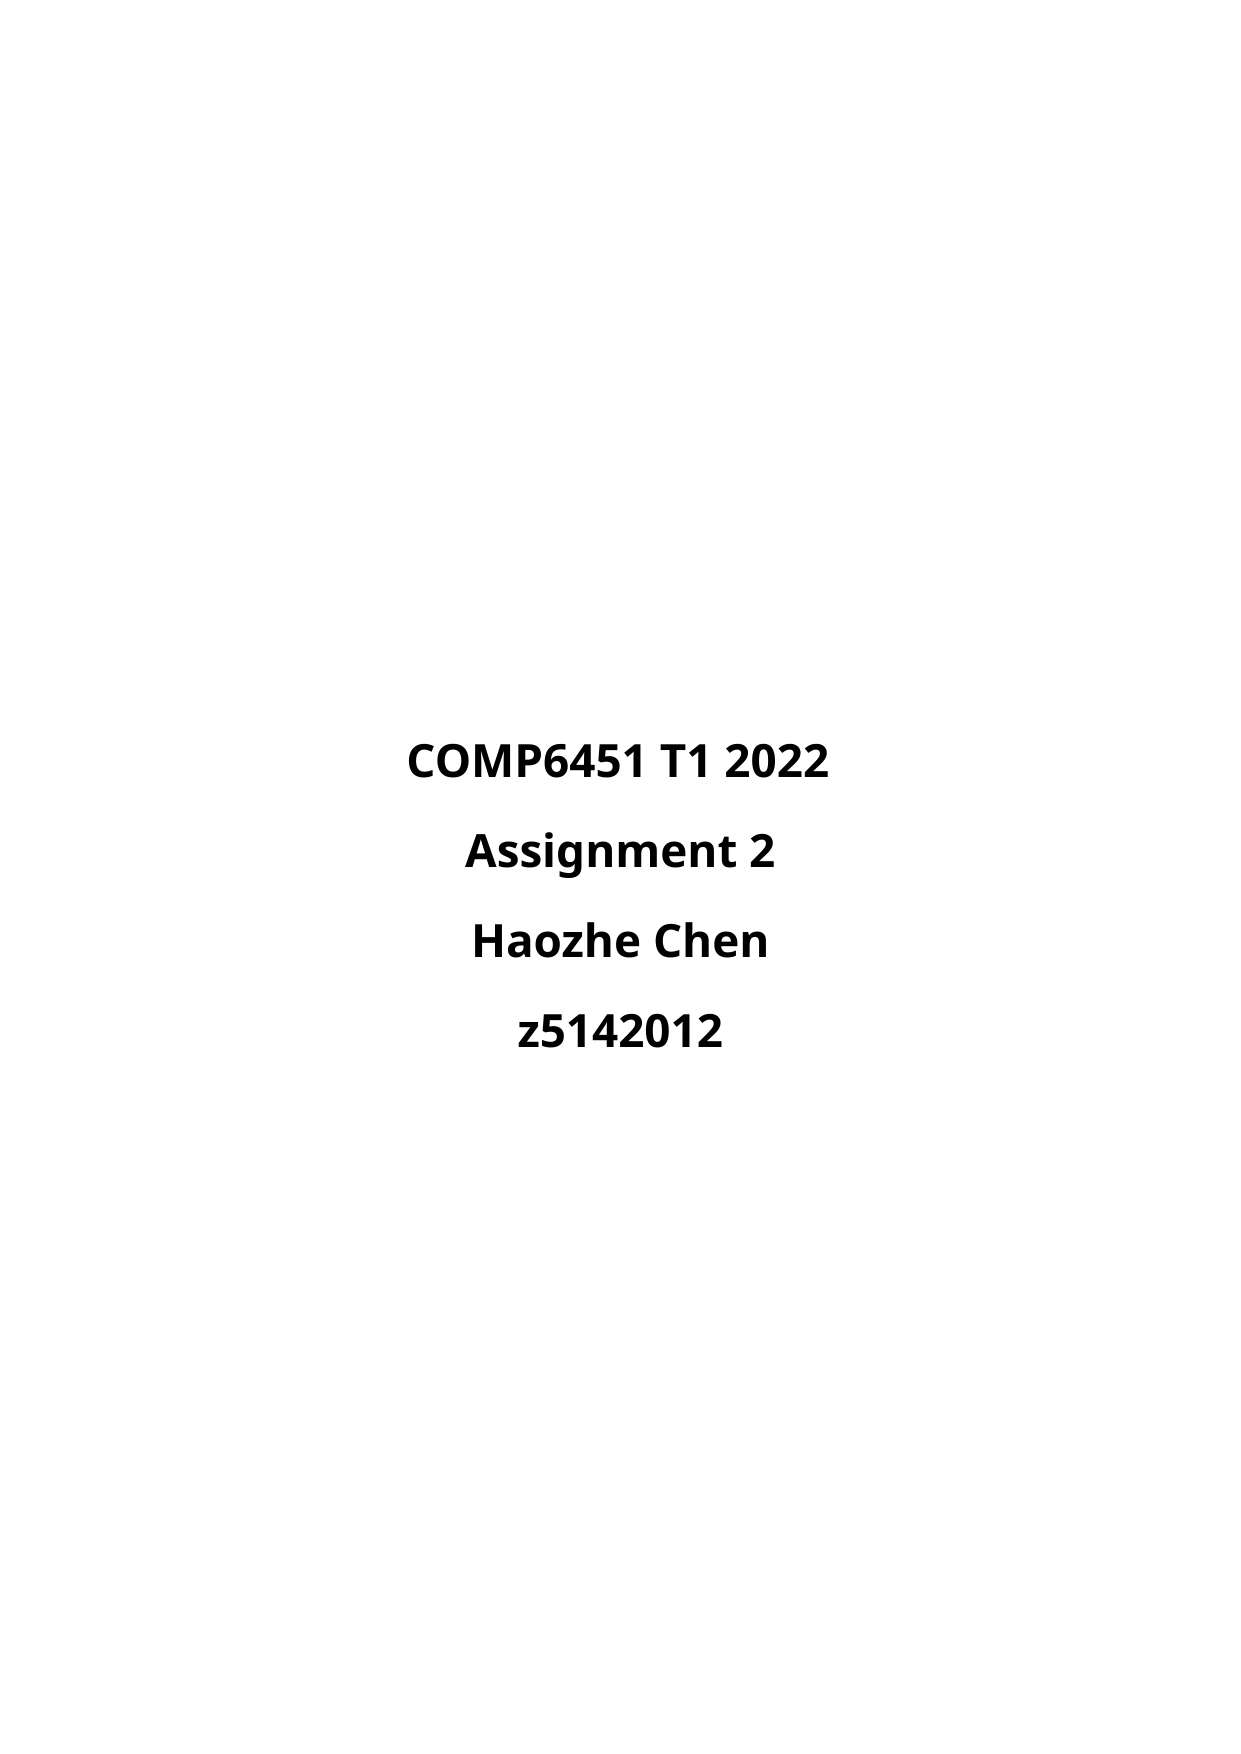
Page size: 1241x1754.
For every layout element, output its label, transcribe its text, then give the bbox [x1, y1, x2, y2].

title Haozhe Chen [187, 907, 1053, 972]
title Assignment 2 [187, 817, 1053, 882]
title COMP6451 T1 2022 [362, 727, 1053, 792]
title z5142012 [187, 997, 1053, 1062]
